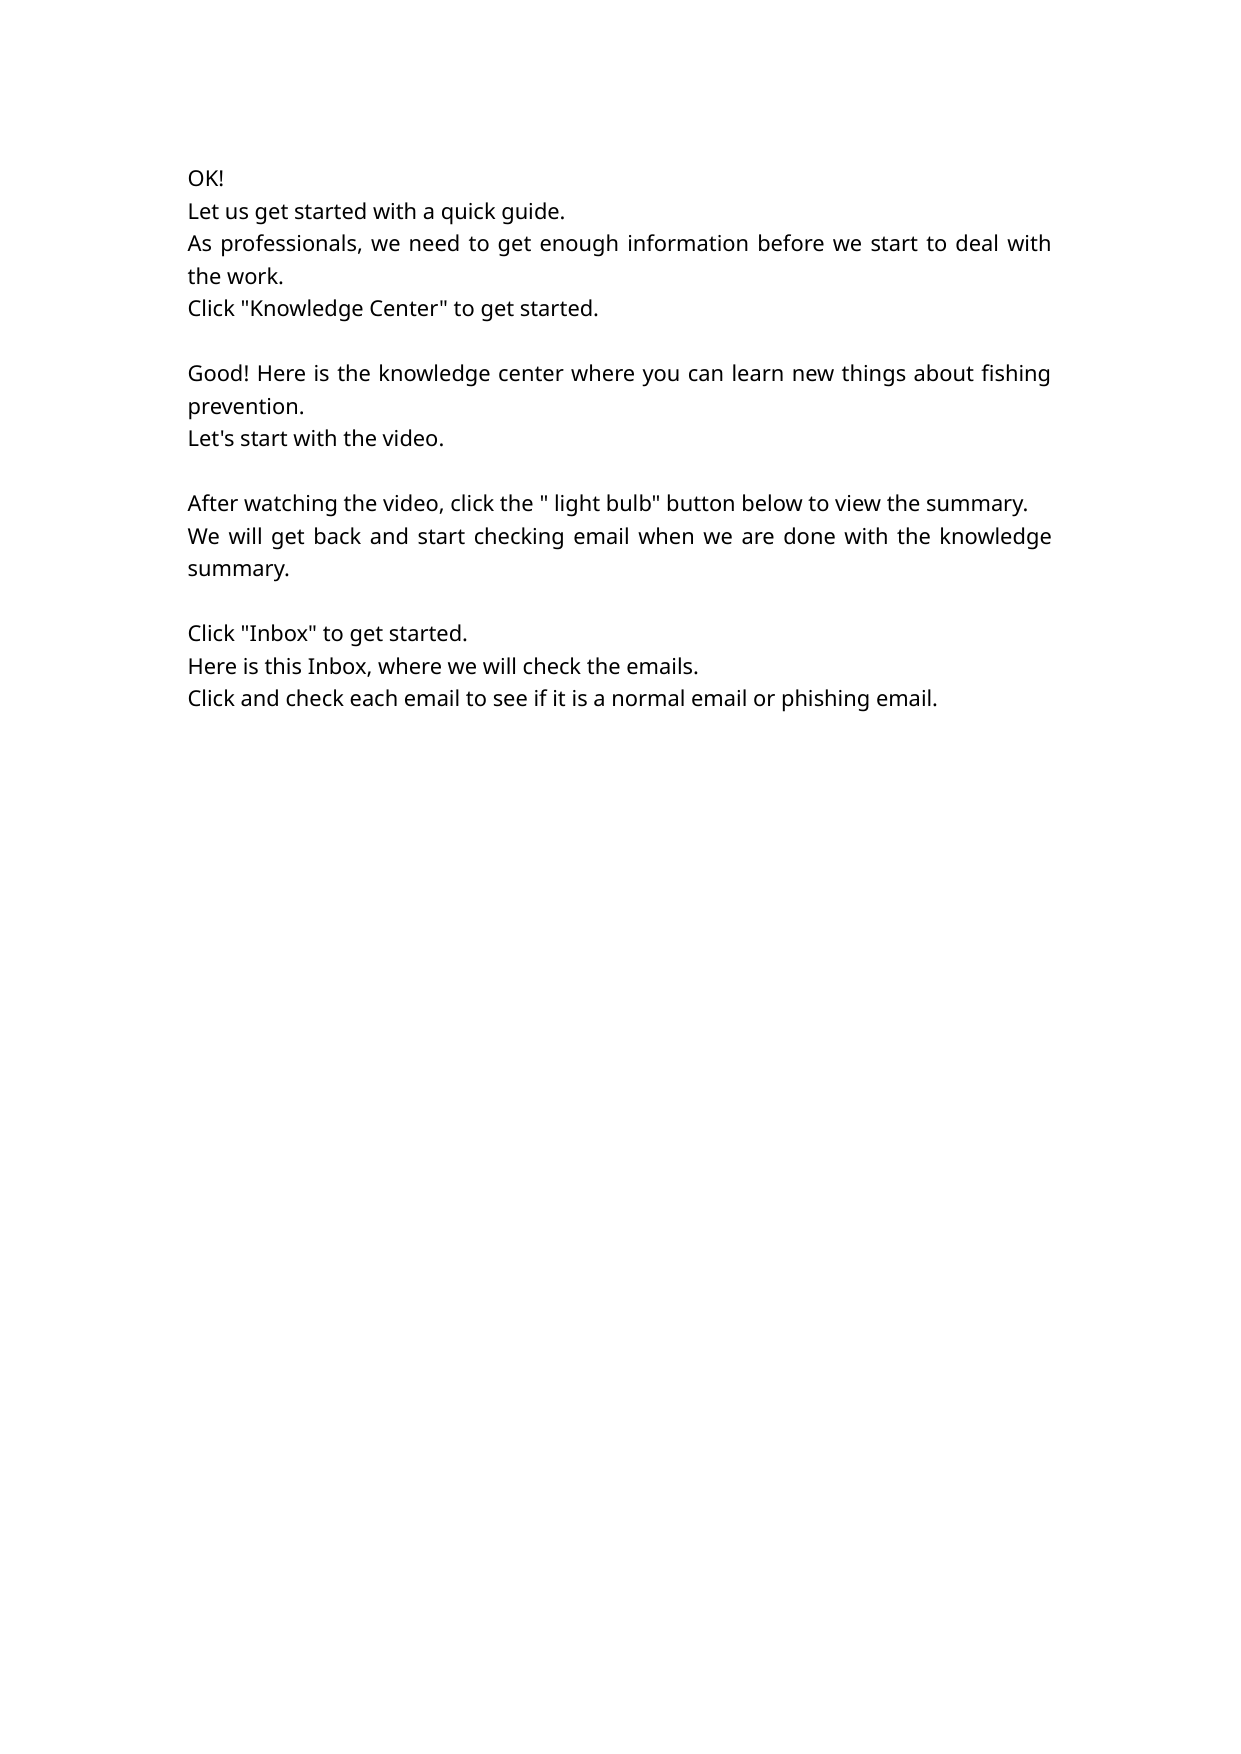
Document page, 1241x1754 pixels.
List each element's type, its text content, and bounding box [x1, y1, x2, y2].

text After watching the video, click the " light bulb" button below to view the summary. [187, 487, 1053, 519]
text OK! [187, 162, 1053, 194]
text Good! Here is the knowledge center where you can learn new things about fishing prevention. [187, 357, 1053, 422]
text We will get back and start checking email when we are done with the knowledge summary. [187, 519, 1053, 584]
text As professionals, we need to get enough information before we start to deal with the work. [187, 227, 1053, 292]
text Let us get started with a quick guide. [187, 194, 1053, 227]
text Click and check each email to see if it is a normal email or phishing email. [187, 682, 1053, 714]
text Let's start with the video. [187, 422, 1053, 454]
text Click "Knowledge Center" to get started. [187, 292, 1053, 324]
text Click "Inbox" to get started. [187, 617, 1053, 649]
text Here is this Inbox, where we will check the emails. [187, 649, 1053, 682]
